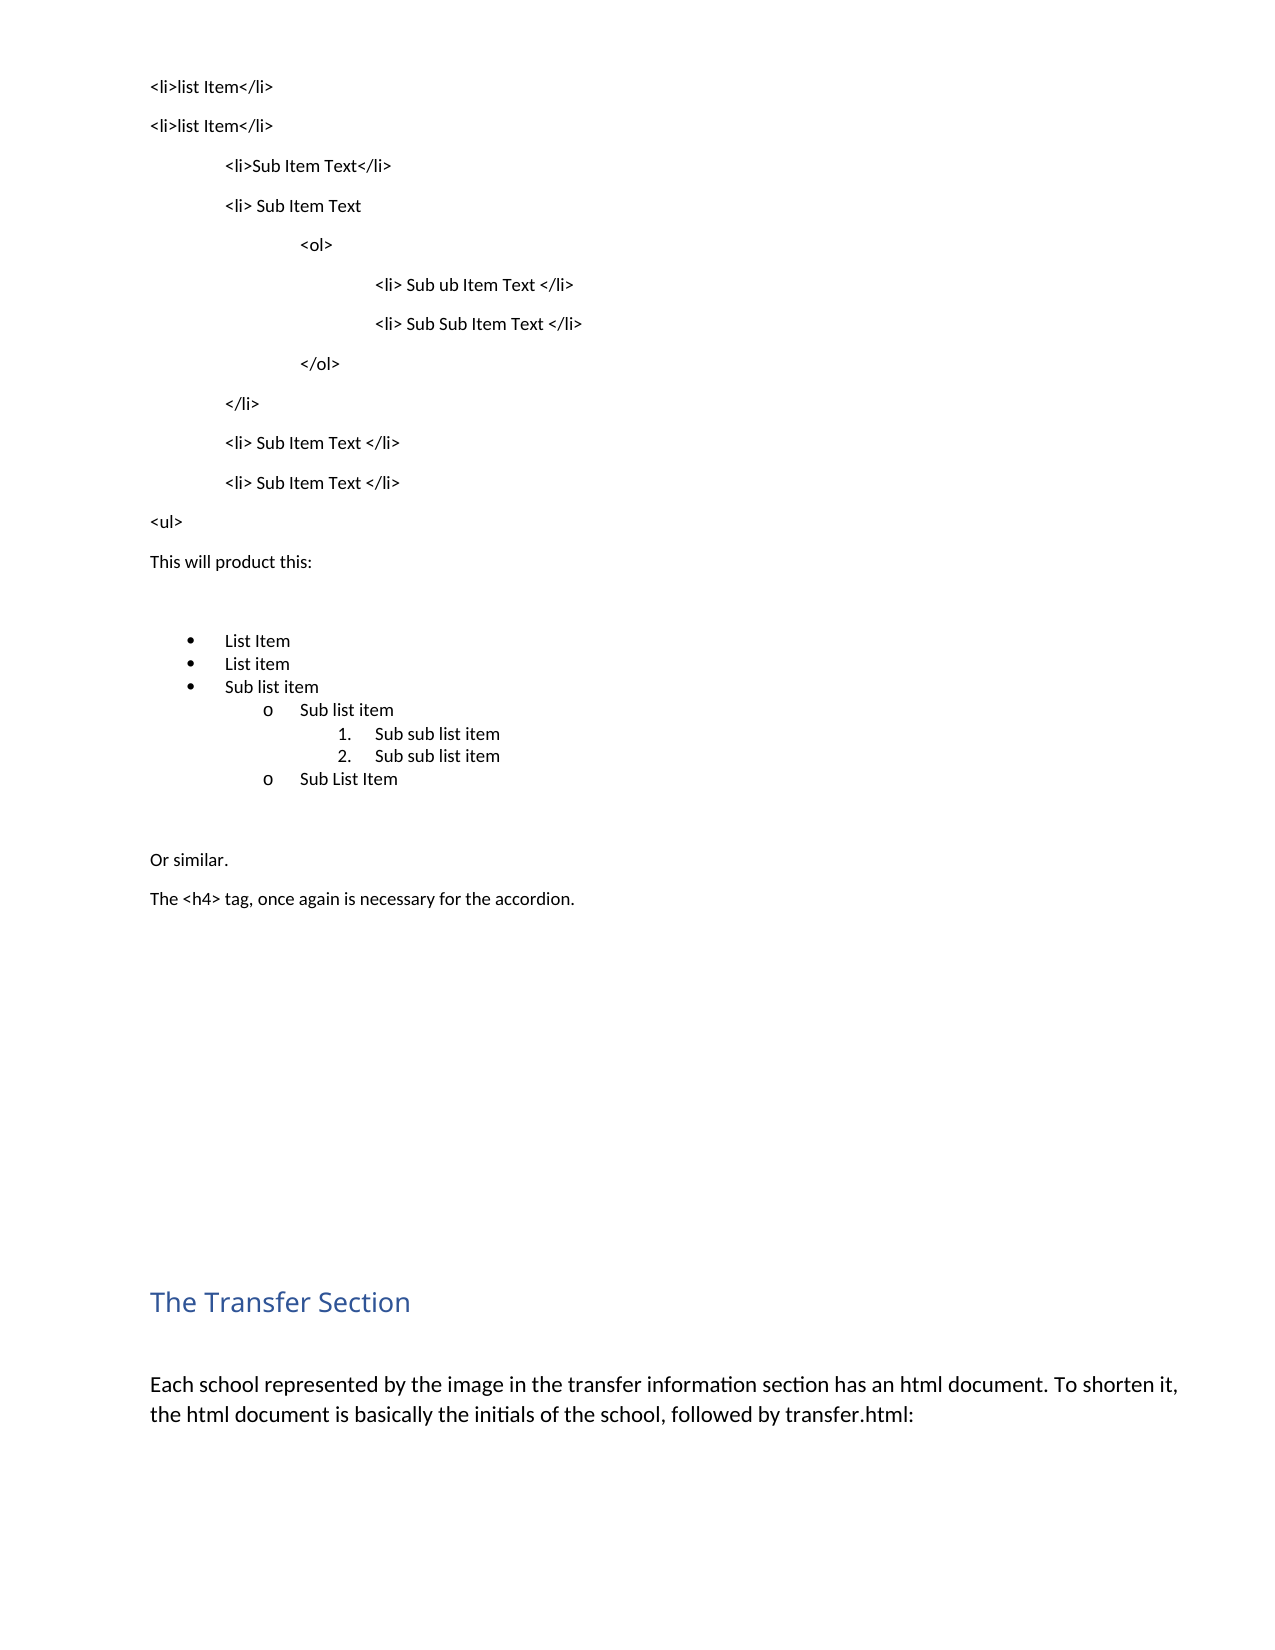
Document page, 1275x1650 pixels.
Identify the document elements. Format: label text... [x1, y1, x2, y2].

text The <h4> tag, once again is necessary for the accordion. [150, 887, 1181, 910]
text </li> [150, 392, 1181, 414]
text <li> Sub Item Text [150, 194, 1181, 217]
text <li> Sub Sub Item Text </li> [150, 312, 1181, 335]
list Sub list item [187, 675, 1181, 698]
list Sub sub list item [337, 745, 1181, 768]
text <li>Sub Item Text</li> [150, 154, 1181, 177]
list List Item [187, 629, 1181, 652]
text </ol> [150, 352, 1181, 375]
text Or similar. [150, 848, 1181, 871]
list List item [187, 652, 1181, 675]
text <li>list Item</li> [150, 75, 1181, 98]
text <li> Sub ub Item Text </li> [150, 273, 1181, 296]
subtitle The Transfer Section [150, 1283, 1181, 1320]
text <ul> [150, 510, 1181, 533]
text <ol> [150, 233, 1181, 256]
list Sub sub list item [337, 722, 1181, 745]
list Sub List Item [262, 768, 1181, 791]
text <li> Sub Item Text </li> [150, 431, 1181, 454]
text <li> Sub Item Text </li> [150, 471, 1181, 494]
text Each school represented by the image in the transfer information section has an html document. To shorten it, the html document is basically the initials of the school, followed by transfer.html: [150, 1370, 1181, 1428]
list Sub list item [262, 698, 1181, 722]
text This will product this: [150, 550, 1181, 573]
text <li>list Item</li> [150, 114, 1181, 137]
